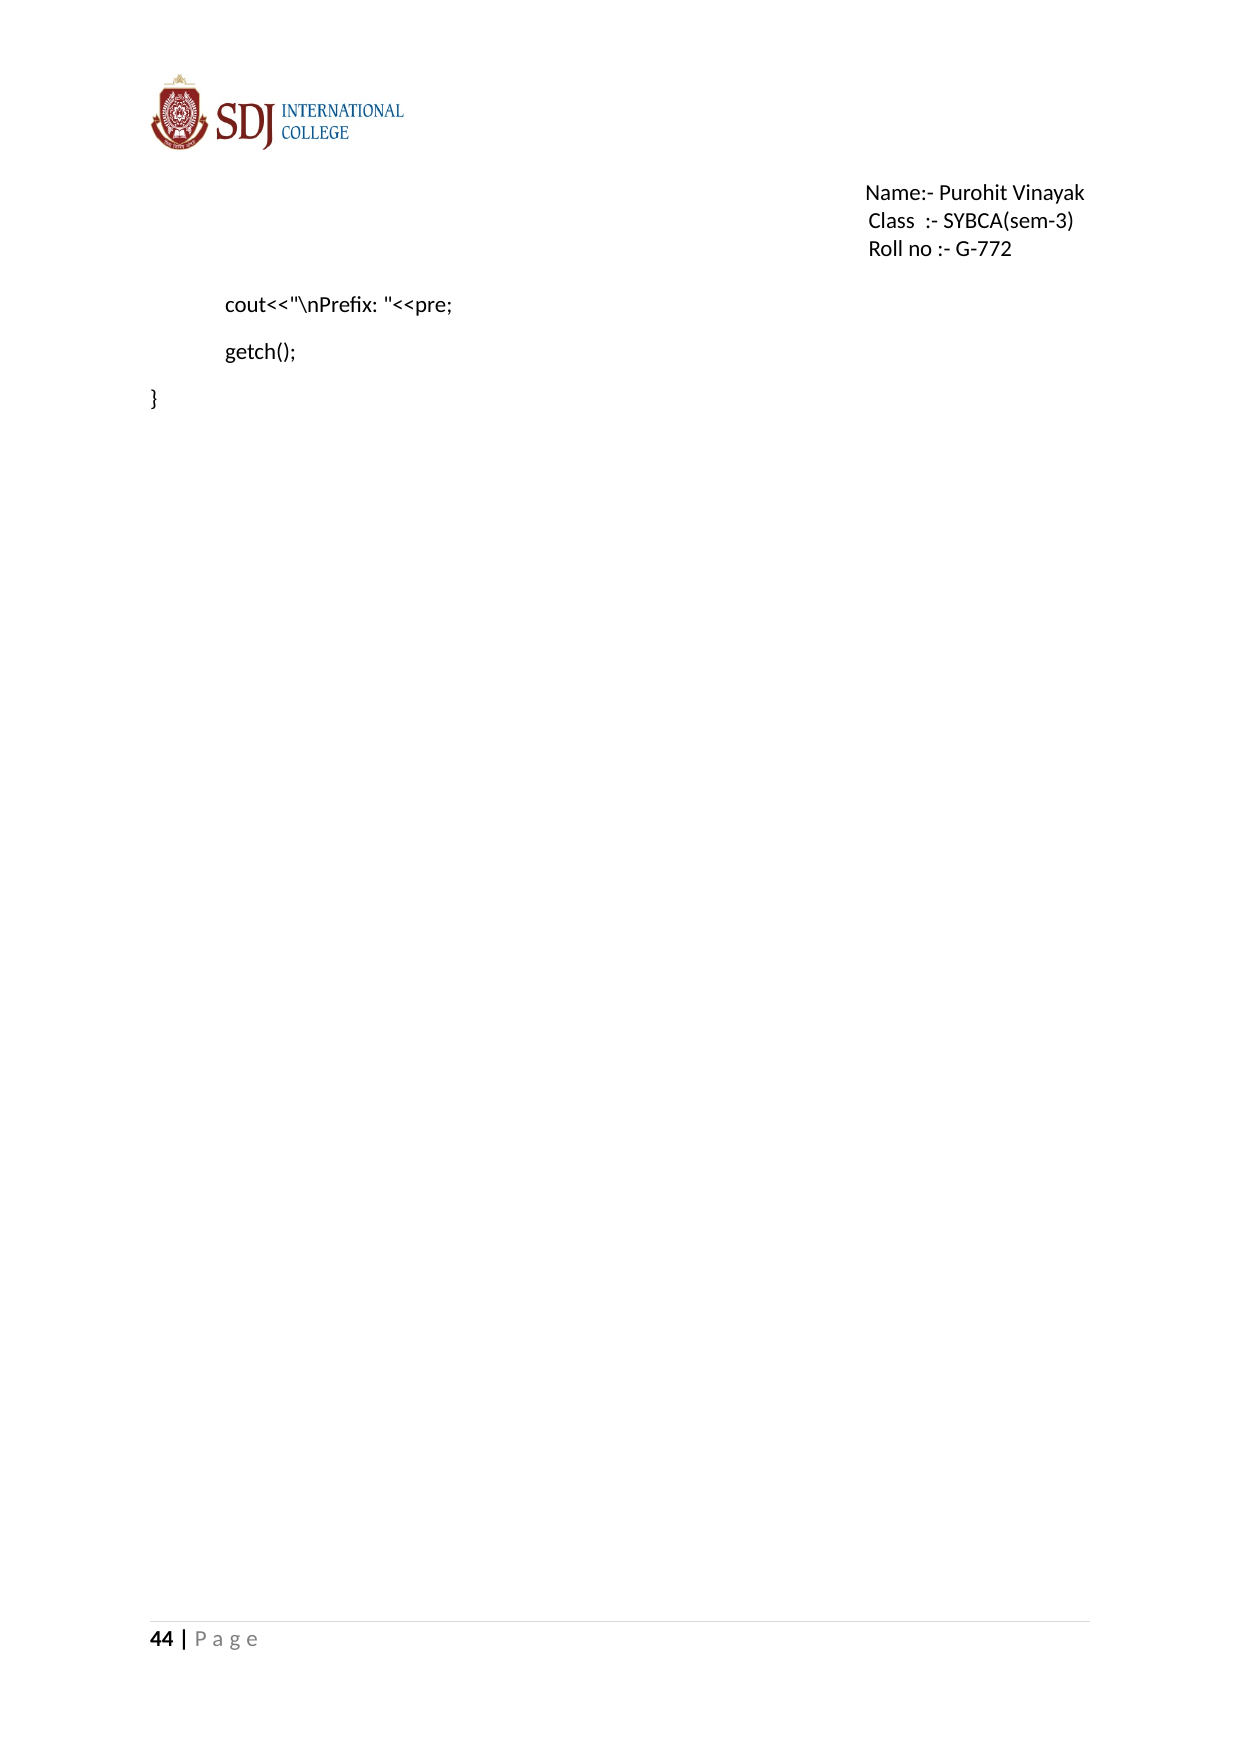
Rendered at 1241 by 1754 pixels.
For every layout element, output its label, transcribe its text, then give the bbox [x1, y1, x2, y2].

text getch(); [150, 337, 1090, 365]
picture [150, 73, 404, 150]
text } [150, 384, 1090, 412]
text cout<<"\nPrefix: "<<pre; [150, 290, 1090, 318]
